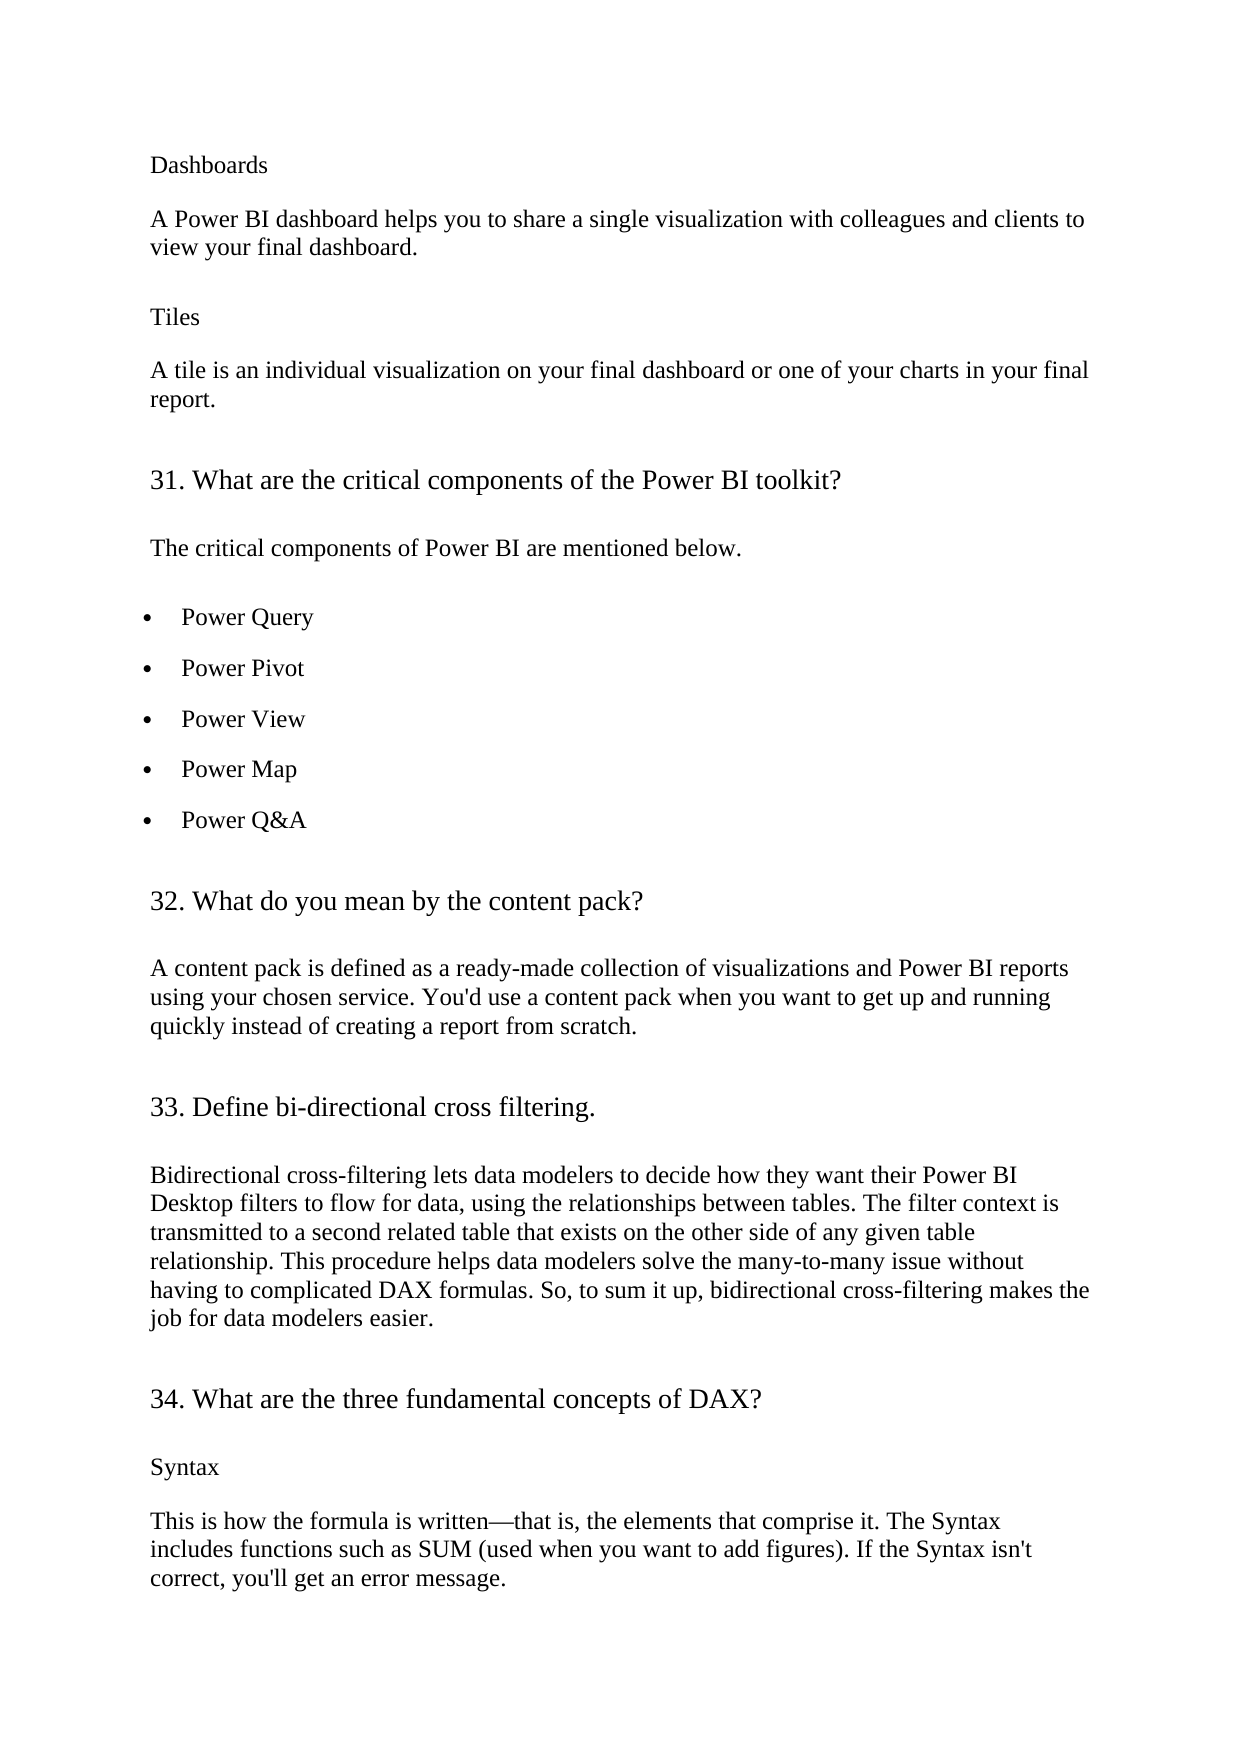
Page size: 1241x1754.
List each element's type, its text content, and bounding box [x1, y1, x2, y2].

text The critical components of Power BI are mentioned below. [150, 533, 1090, 562]
text 32. What do you mean by the content pack? [150, 884, 1090, 916]
text 33. Define bi-directional cross filtering. [150, 1090, 1090, 1122]
text Tiles [150, 302, 1090, 331]
list Power Q&A [144, 805, 1090, 834]
list Power View [144, 704, 1090, 732]
list Power Query [144, 602, 1090, 631]
text 34. What are the three fundamental concepts of DAX? [150, 1382, 1090, 1414]
text 31. What are the critical components of the Power BI toolkit? [150, 463, 1090, 496]
text A content pack is defined as a ready-made collection of visualizations and Power BI reports using your chosen service. You'd use a content pack when you want to get up and running quickly instead of creating a report from scratch. [150, 953, 1090, 1040]
text Bidirectional cross-filtering lets data modelers to decide how they want their Power BI Desktop filters to flow for data, using the relationships between tables. The filter context is transmitted to a second related table that exists on the other side of any given table relationship. This procedure helps data modelers solve the many-to-many issue without having to complicated DAX formulas. So, to sum it up, bidirectional cross-filtering makes the job for data modelers easier. [150, 1160, 1090, 1332]
text Dashboards [150, 150, 1090, 179]
text Syntax [150, 1452, 1090, 1481]
list Power Map [144, 754, 1090, 783]
text A Power BI dashboard helps you to share a single visualization with colleagues and clients to view your final dashboard. [150, 204, 1090, 261]
text This is how the formula is written—that is, the elements that comprise it. The Syntax includes functions such as SUM (used when you want to add figures). If the Syntax isn't correct, you'll get an error message. [150, 1506, 1090, 1592]
text A tile is an individual visualization on your final dashboard or one of your charts in your final report. [150, 356, 1090, 413]
list Power Pivot [144, 653, 1090, 682]
